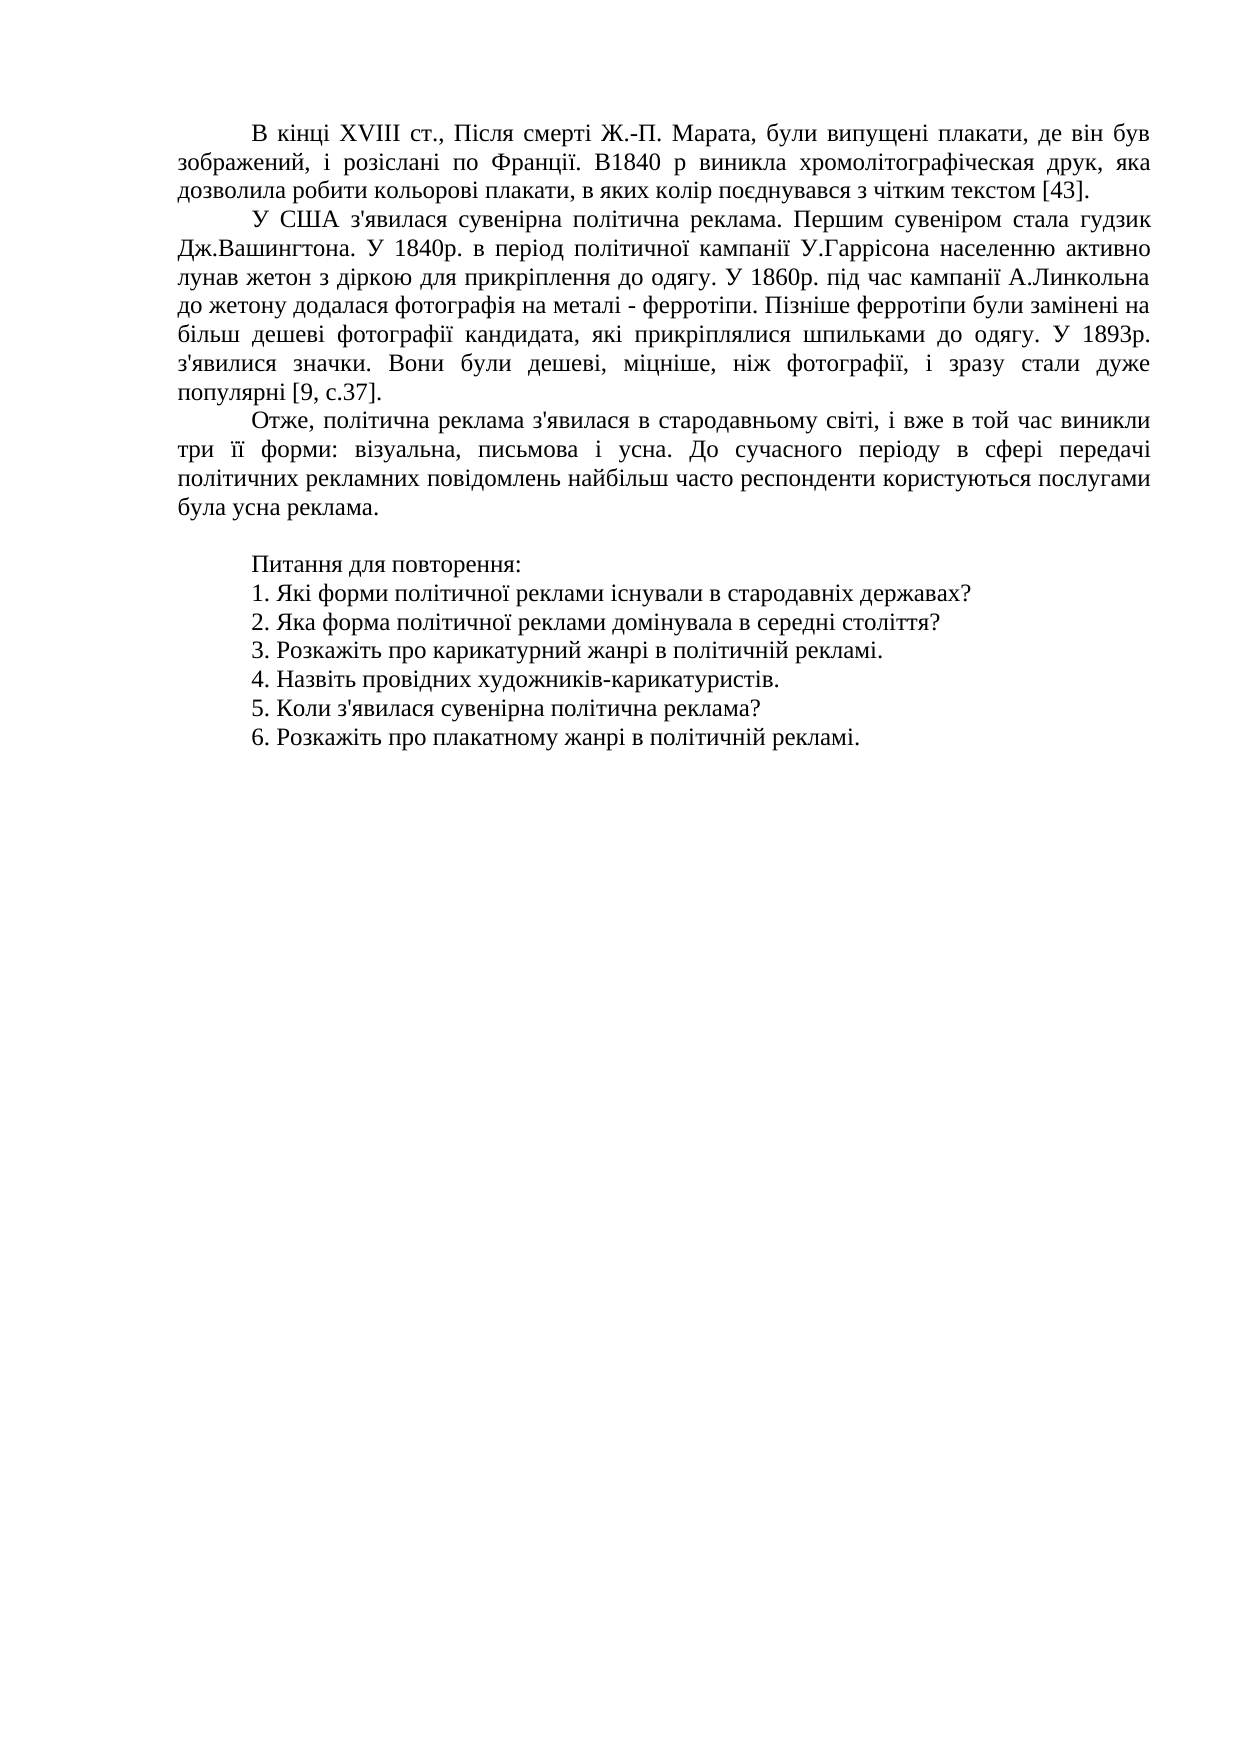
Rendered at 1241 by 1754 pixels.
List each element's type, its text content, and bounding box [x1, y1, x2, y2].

text У США з'явилася сувенірна політична реклама. Першим сувеніром стала гудзик Дж.Вашингтона. У 1840р. в період політичної кампанії У.Гаррісона населенню активно лунав жетон з діркою для прикріплення до одягу. У 1860р. під час кампанії А.Линкольна до жетону додалася фотографія на металі - ферротіпи. Пізніше ферротіпи були замінені на більш дешеві фотографії кандидата, які прикріплялися шпильками до одягу. У 1893р. з'явилися значки. Вони були дешеві, міцніше, ніж фотографії, і зразу стали дуже популярні [9, c.37]. [177, 204, 1152, 406]
text Отже, політична реклама з'явилася в стародавньому світі, і вже в той час виникли три її форми: візуальна, письмова і усна. До сучасного періоду в сфері передачі політичних рекламних повідомлень найбільш часто респонденти користуються послугами була усна реклама. [177, 406, 1152, 521]
text В кінці XVIII ст., Після смерті Ж.-П. Марата, були випущені плакати, де він був зображений, і розіслані по Франції. В1840 р виникла хромолітографіческая друк, яка дозволила робити кольорові плакати, в яких колір поєднувався з чітким текстом [43]. [177, 118, 1152, 204]
text 3. Розкажіть про карикатурний жанрі в політичній рекламі. [177, 636, 1152, 664]
text 2. Яка форма політичної реклами домінувала в середні століття? [177, 607, 1152, 636]
text 6. Розкажіть про плакатному жанрі в політичній рекламі. [177, 722, 1152, 751]
text 5. Коли з'явилася сувенірна політична реклама? [177, 693, 1152, 722]
text 1. Які форми політичної реклами існували в стародавніх державах? [177, 578, 1152, 607]
text 4. Назвіть провідних художників-карикатуристів. [177, 664, 1152, 693]
text Питання для повторення: [177, 549, 1152, 578]
